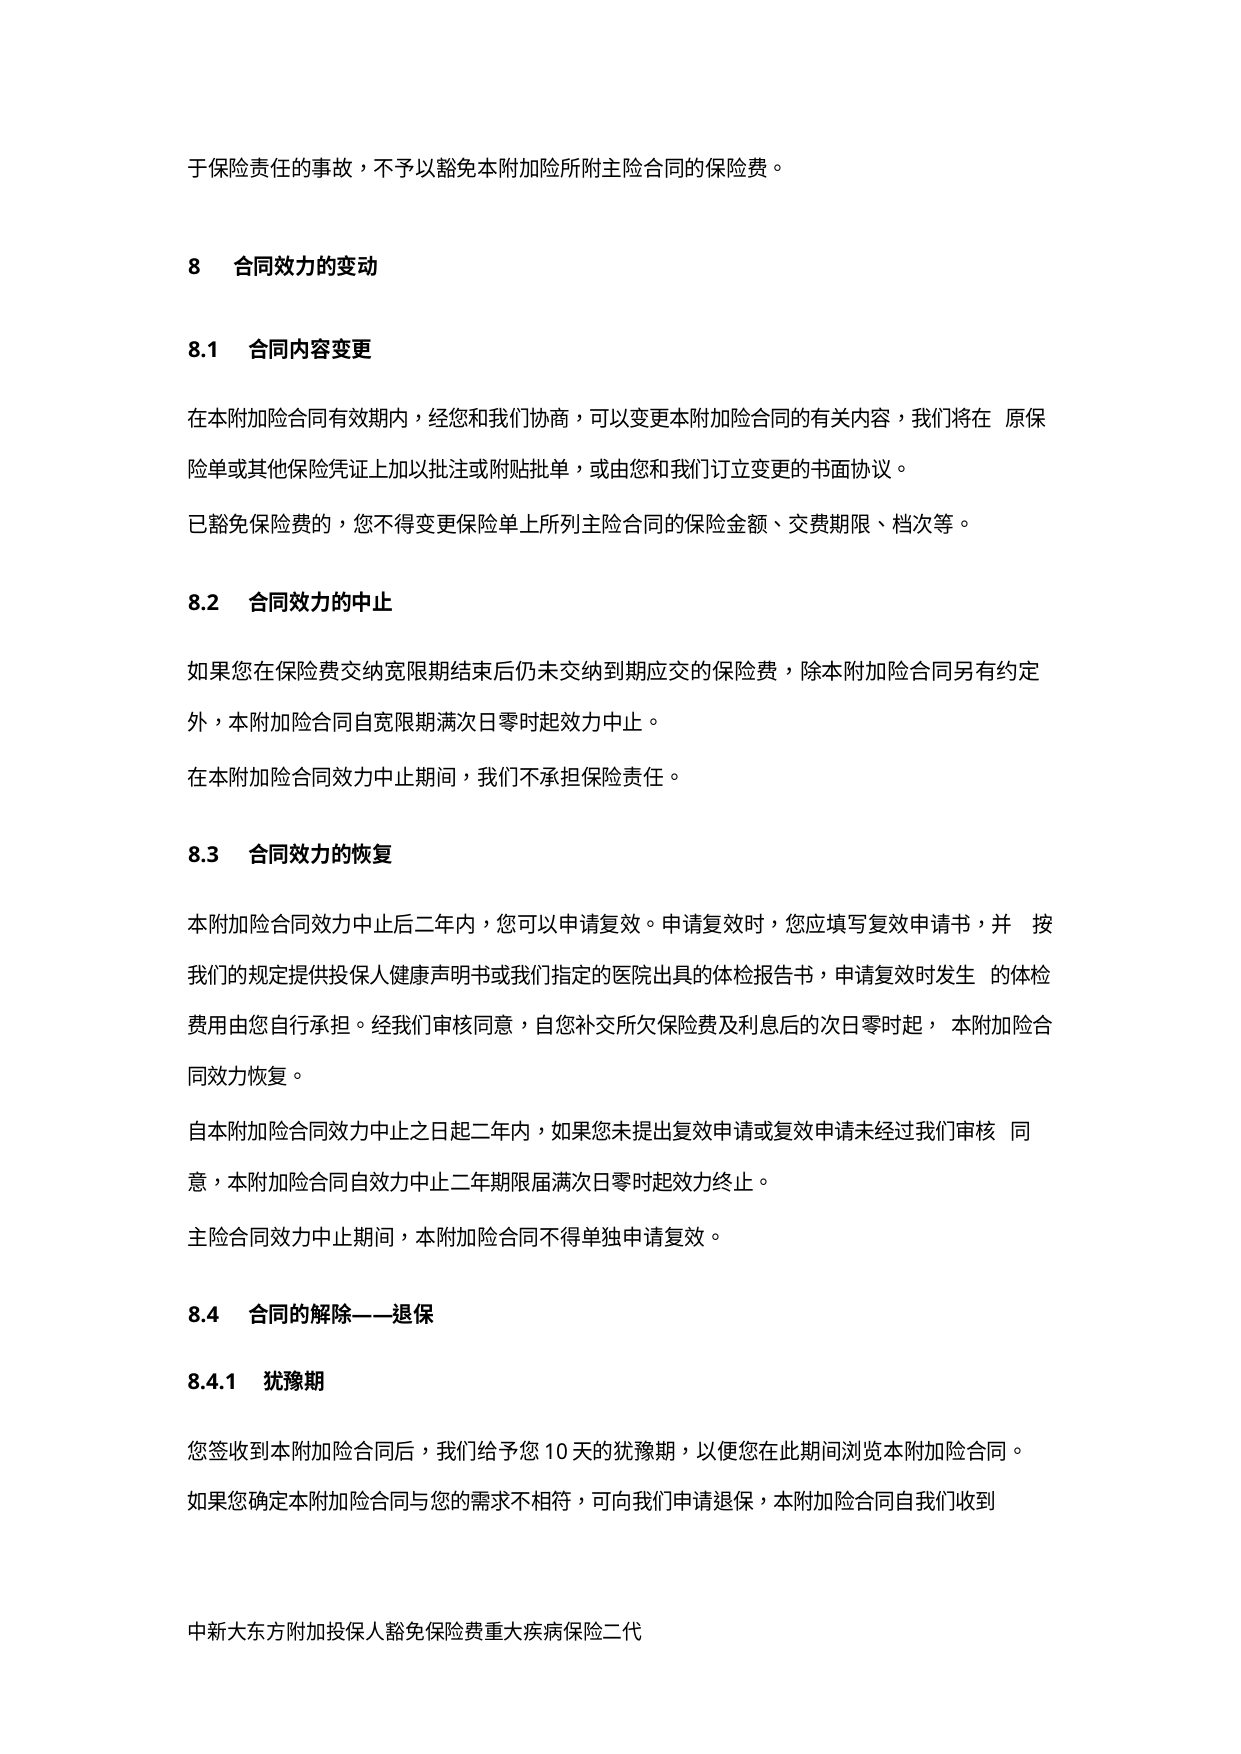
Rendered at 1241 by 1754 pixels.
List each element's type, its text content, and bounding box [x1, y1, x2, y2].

text 如果您在保险费交纳宽限期结束后仍未交纳到期应交的保险费，除本附加险合同另有约定外，本附加险合同自宽限期满次日零时起效力中止。 [187, 656, 1045, 737]
subtitle 犹豫期 [187, 1366, 1065, 1396]
subtitle 合同内容变更 [188, 334, 1065, 363]
text 于保险责任的事故，不予以豁免本附加险所附主险合同的保险费。 [187, 153, 1065, 183]
text 您签收到本附加险合同后，我们给予您10天的犹豫期，以便您在此期间浏览本附加险合同。 如果您确定本附加险合同与您的需求不相符，可向我们申请退保，本附加险合同自我们收到 [187, 1436, 1053, 1516]
text 自本附加险合同效力中止之日起二年内，如果您未提出复效申请或复效申请未经过我们审核 同意，本附加险合同自效力中止二年期限届满次日零时起效力终止。 [187, 1116, 1053, 1197]
subtitle 合同效力的中止 [188, 587, 1065, 616]
subtitle 合同效力的恢复 [188, 839, 1065, 869]
text 已豁免保险费的，您不得变更保险单上所列主险合同的保险金额、交费期限、档次等。 [187, 509, 1065, 539]
text 本附加险合同效力中止后二年内，您可以申请复效。申请复效时，您应填写复效申请书，并 按我们的规定提供投保人健康声明书或我们指定的医院出具的体检报告书，申请复效时发生 的体检费用由您自行承担。经我们审核同意，自您补交所欠保险费及利息后的次日零时起， 本附加险合同效力恢复。 [187, 909, 1053, 1091]
text 在本附加险合同效力中止期间，我们不承担保险责任。 [187, 762, 1065, 792]
text 在本附加险合同有效期内，经您和我们协商，可以变更本附加险合同的有关内容，我们将在 原保险单或其他保险凭证上加以批注或附贴批单，或由您和我们订立变更的书面协议。 [187, 403, 1053, 484]
text 主险合同效力中止期间，本附加险合同不得单独申请复效。 [187, 1222, 1065, 1252]
subtitle 合同的解除——退保 [188, 1299, 1065, 1329]
subtitle 合同效力的变动 [188, 251, 1065, 280]
